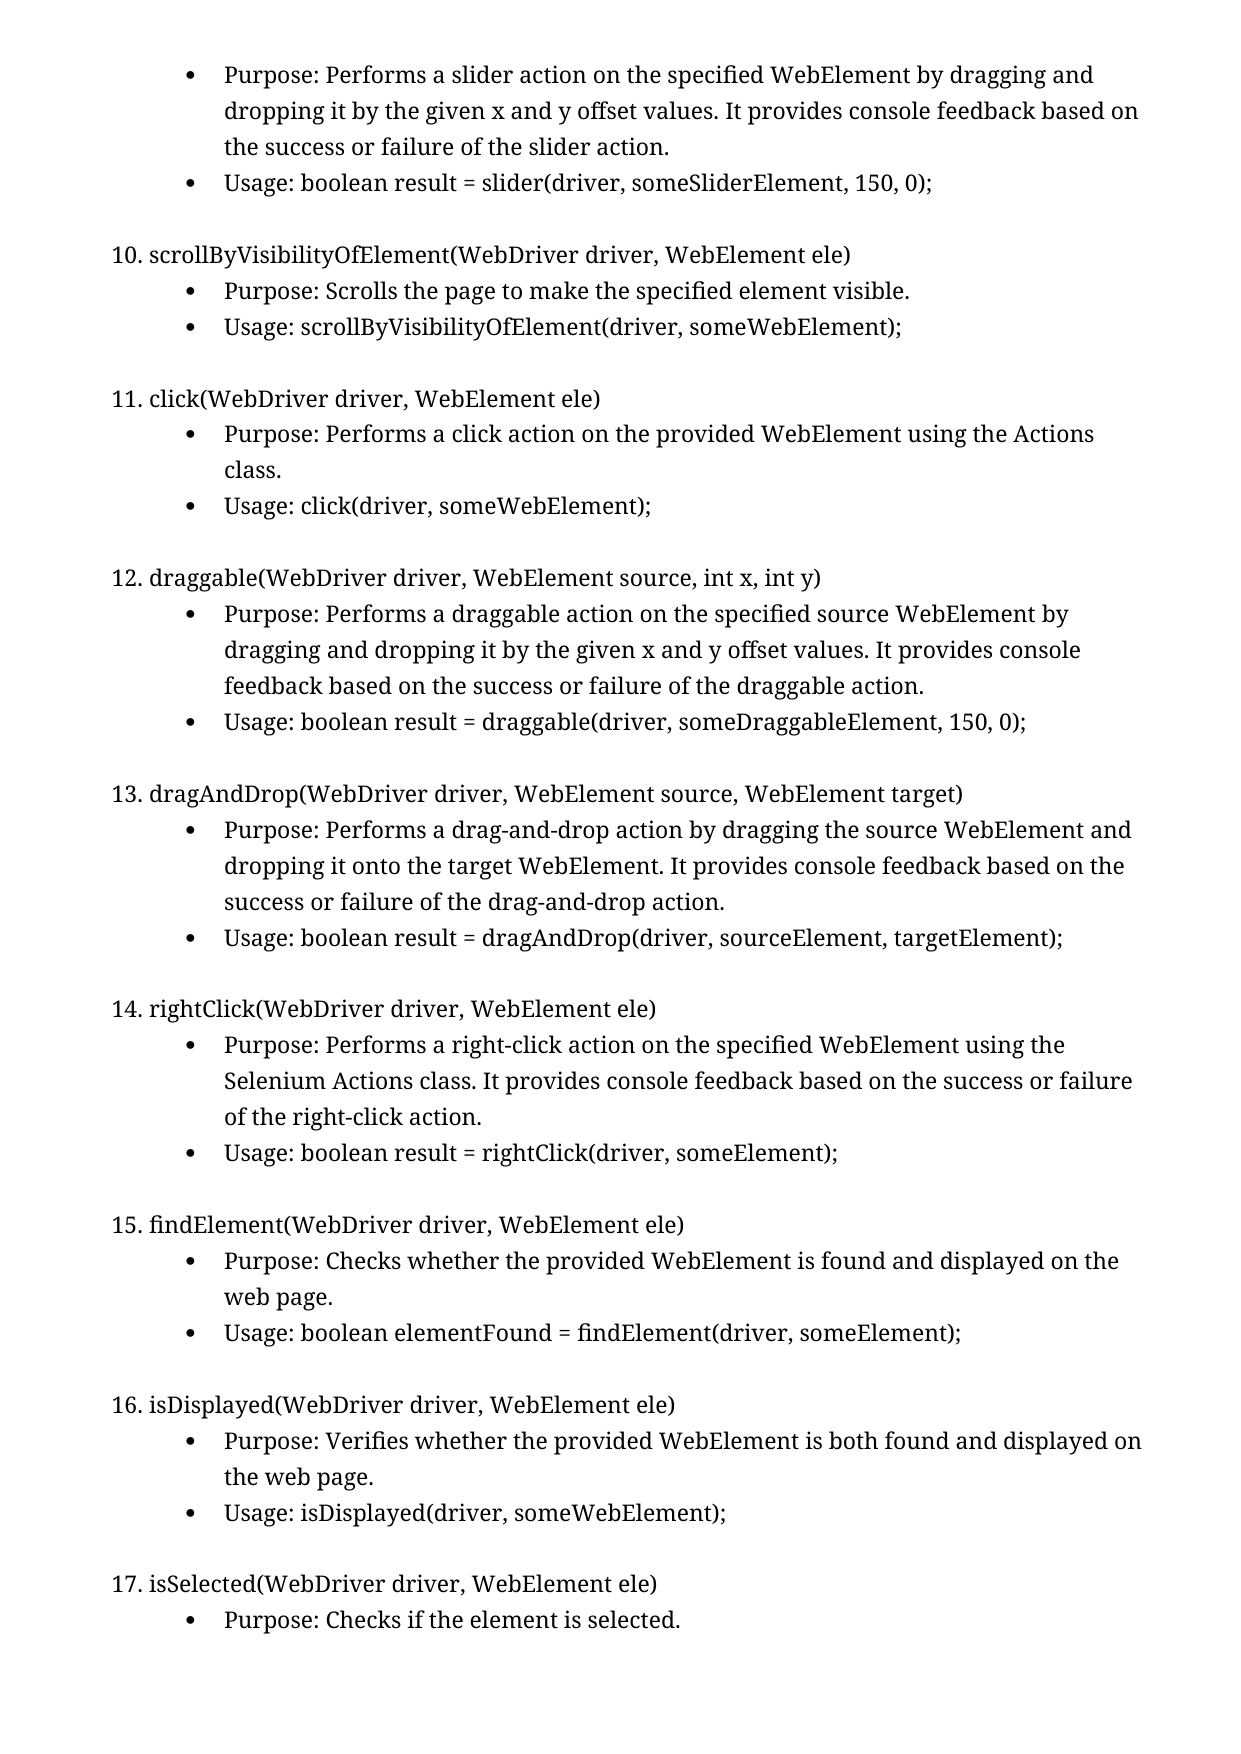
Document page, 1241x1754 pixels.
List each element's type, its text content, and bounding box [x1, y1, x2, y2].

list findElement(WebDriver driver, WebElement ele) [111, 1209, 1152, 1240]
list Purpose: Performs a slider action on the specified WebElement by dragging and dropping it by the given x and y offset values. It provides console feedback based on the success or failure of the slider action. [186, 59, 1152, 162]
list Purpose: Performs a draggable action on the specified source WebElement by dragging and dropping it by the given x and y offset values. It provides console feedback based on the success or failure of the draggable action. [186, 598, 1152, 701]
list Usage: boolean result = dragAndDrop(driver, sourceElement, targetElement); [186, 922, 1152, 989]
list draggable(WebDriver driver, WebElement source, int x, int y) [111, 562, 1152, 593]
list Purpose: Performs a right-click action on the specified WebElement using the Selenium Actions class. It provides console feedback based on the success or failure of the right-click action. [186, 1029, 1152, 1132]
list isSelected(WebDriver driver, WebElement ele) [111, 1568, 1152, 1600]
list Purpose: Verifies whether the provided WebElement is both found and displayed on the web page. [186, 1425, 1152, 1492]
list Usage: boolean result = rightClick(driver, someElement); [186, 1137, 1152, 1204]
list Usage: scrollByVisibilityOfElement(driver, someWebElement); [186, 311, 1152, 342]
list Purpose: Performs a click action on the provided WebElement using the Actions class. [186, 418, 1152, 486]
list click(WebDriver driver, WebElement ele) [111, 382, 1152, 414]
list isDisplayed(WebDriver driver, WebElement ele) [111, 1389, 1152, 1420]
list Usage: click(driver, someWebElement); [186, 490, 1152, 557]
list dragAndDrop(WebDriver driver, WebElement source, WebElement target) [111, 778, 1152, 809]
list Purpose: Checks whether the provided WebElement is found and displayed on the web page. [186, 1245, 1152, 1312]
list Usage: isDisplayed(driver, someWebElement); [186, 1497, 1152, 1528]
list scrollByVisibilityOfElement(WebDriver driver, WebElement ele) [111, 239, 1152, 270]
list Purpose: Performs a drag-and-drop action by dragging the source WebElement and dropping it onto the target WebElement. It provides console feedback based on the success or failure of the drag-and-drop action. [186, 814, 1152, 917]
list Purpose: Checks if the element is selected. [186, 1604, 1152, 1636]
list Usage: boolean elementFound = findElement(driver, someElement); [186, 1317, 1152, 1384]
list Usage: boolean result = draggable(driver, someDraggableElement, 150, 0); [186, 706, 1152, 773]
list Usage: boolean result = slider(driver, someSliderElement, 150, 0); [186, 167, 1152, 234]
list Purpose: Scrolls the page to make the specified element visible. [186, 275, 1152, 306]
list rightClick(WebDriver driver, WebElement ele) [111, 993, 1152, 1025]
